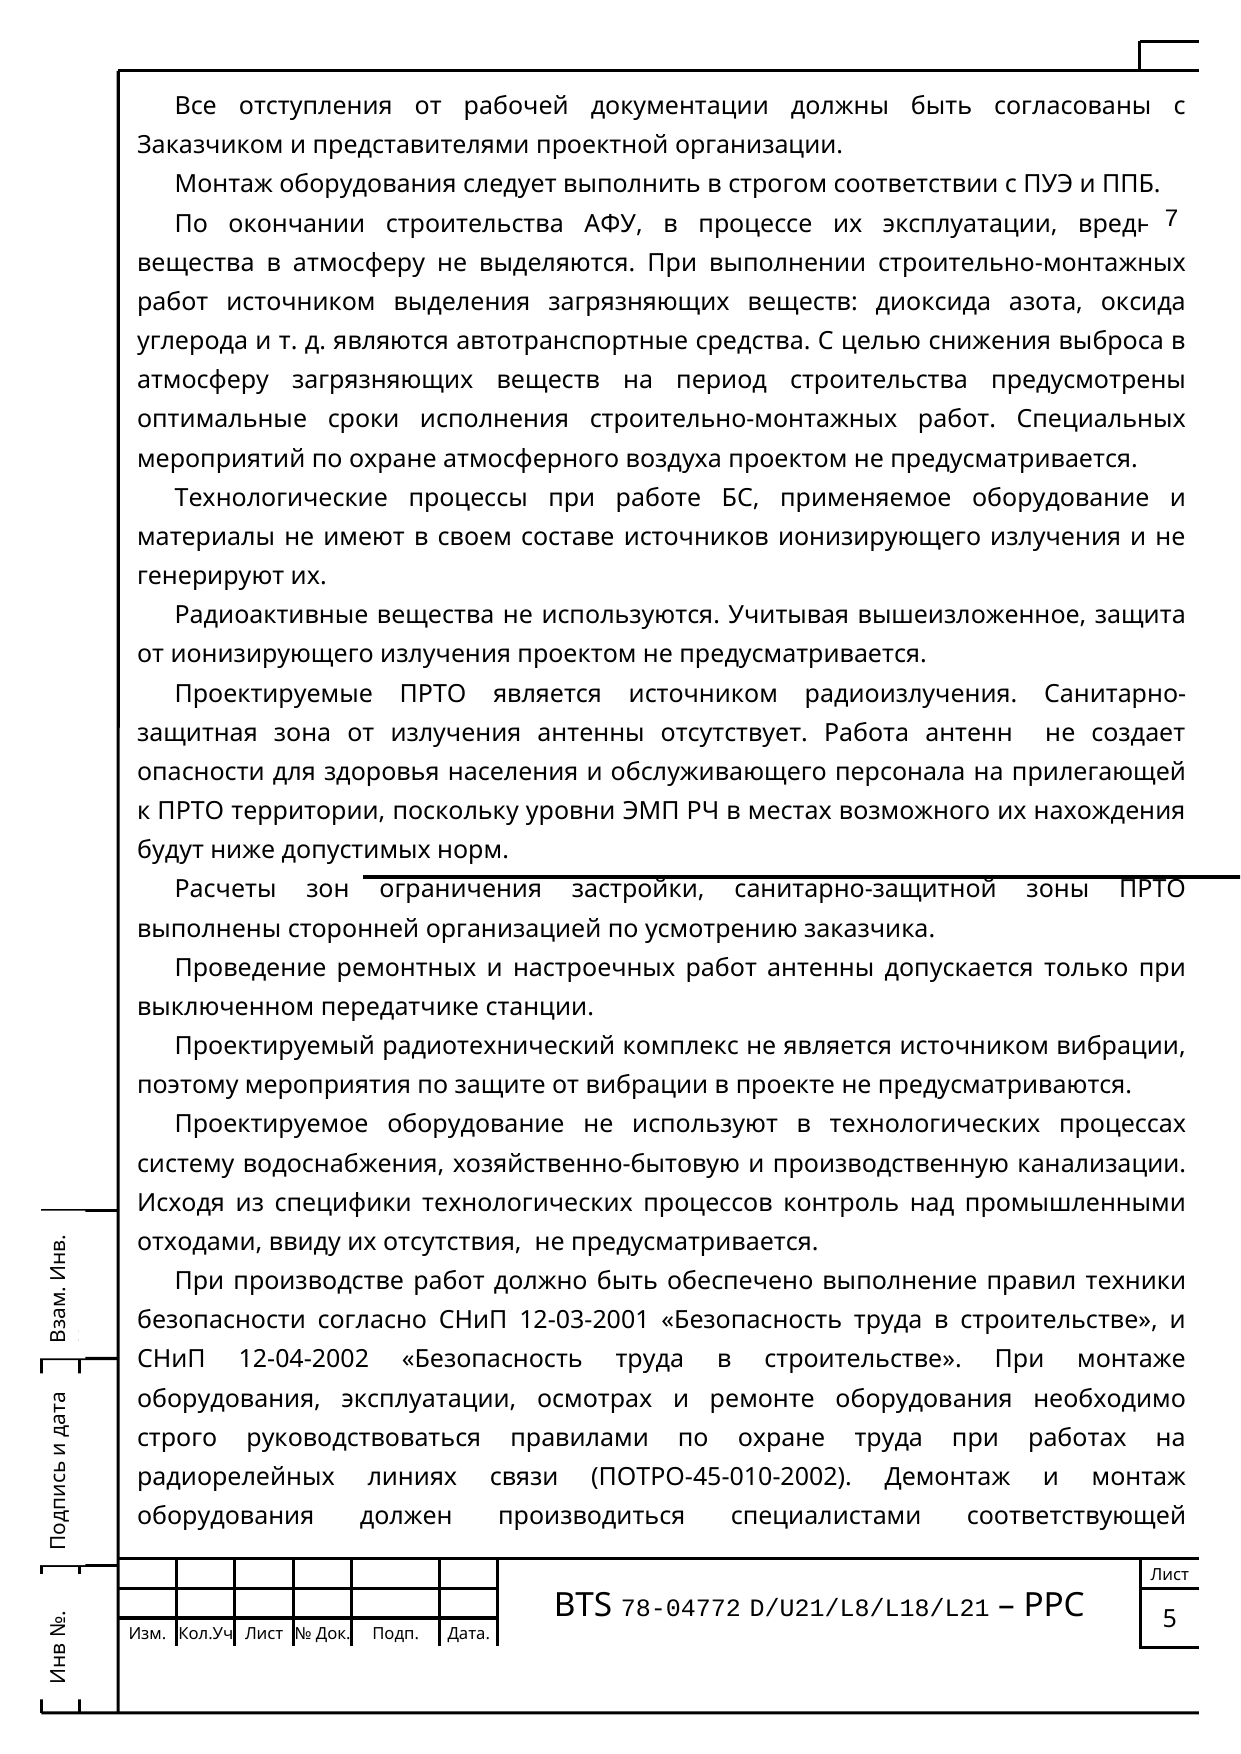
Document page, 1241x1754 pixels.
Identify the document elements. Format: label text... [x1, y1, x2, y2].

text Расчеты зон ограничения застройки, санитарно-защитной зоны ПРТО выполнены сторонней организацией по усмотрению заказчика. [137, 871, 1187, 944]
text Проведение ремонтных и настроечных работ антенны допускается только при выключенном передатчике станции. [137, 949, 1187, 1023]
text Все отступления от рабочей документации должны быть согласованы с Заказчиком и представителями проектной организации. [137, 88, 1187, 161]
text Радиоактивные вещества не используются. Учитывая вышеизложенное, защита от ионизирующего излучения проектом не предусматривается. [137, 597, 1187, 670]
text Проектируемые ПРТО является источником радиоизлучения. Санитарно-защитная зона от излучения антенны отсутствует. Работа антенн не создает опасности для здоровья населения и обслуживающего персонала на прилегающей к ПРТО территории, поскольку уровни ЭМП РЧ в местах возможного их нахождения будут ниже допустимых норм. [137, 675, 1187, 866]
text Проектируемый радиотехнический комплекс не является источником вибрации, поэтому мероприятия по защите от вибрации в проекте не предусматриваются. [137, 1028, 1187, 1101]
text Проектируемое оборудование не используют в технологических процессах систему водоснабжения, хозяйственно-бытовую и производственную канализации. Исходя из специфики технологических процессов контроль над промышленными отходами, ввиду их отсутствия, не предусматривается. [137, 1106, 1187, 1258]
text По окончании строительства АФУ, в процессе их эксплуатации, вредные вещества в атмосферу не выделяются. При выполнении строительно-монтажных работ источником выделения загрязняющих веществ: диоксида азота, оксида углерода и т. д. являются автотранспортные средства. С целью снижения выброса в атмосферу загрязняющих веществ на период строительства предусмотрены оптимальные сроки исполнения строительно-монтажных работ. Специальных мероприятий по охране атмосферного воздуха проектом не предусматривается. [137, 205, 1187, 474]
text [137, 1263, 1187, 1532]
text Монтаж оборудования следует выполнить в строгом соответствии с ПУЭ и ППБ. [137, 166, 1187, 200]
text Технологические процессы при работе БС, применяемое оборудование и материалы не имеют в своем составе источников ионизирующего излучения и не генерируют их. [137, 479, 1187, 592]
